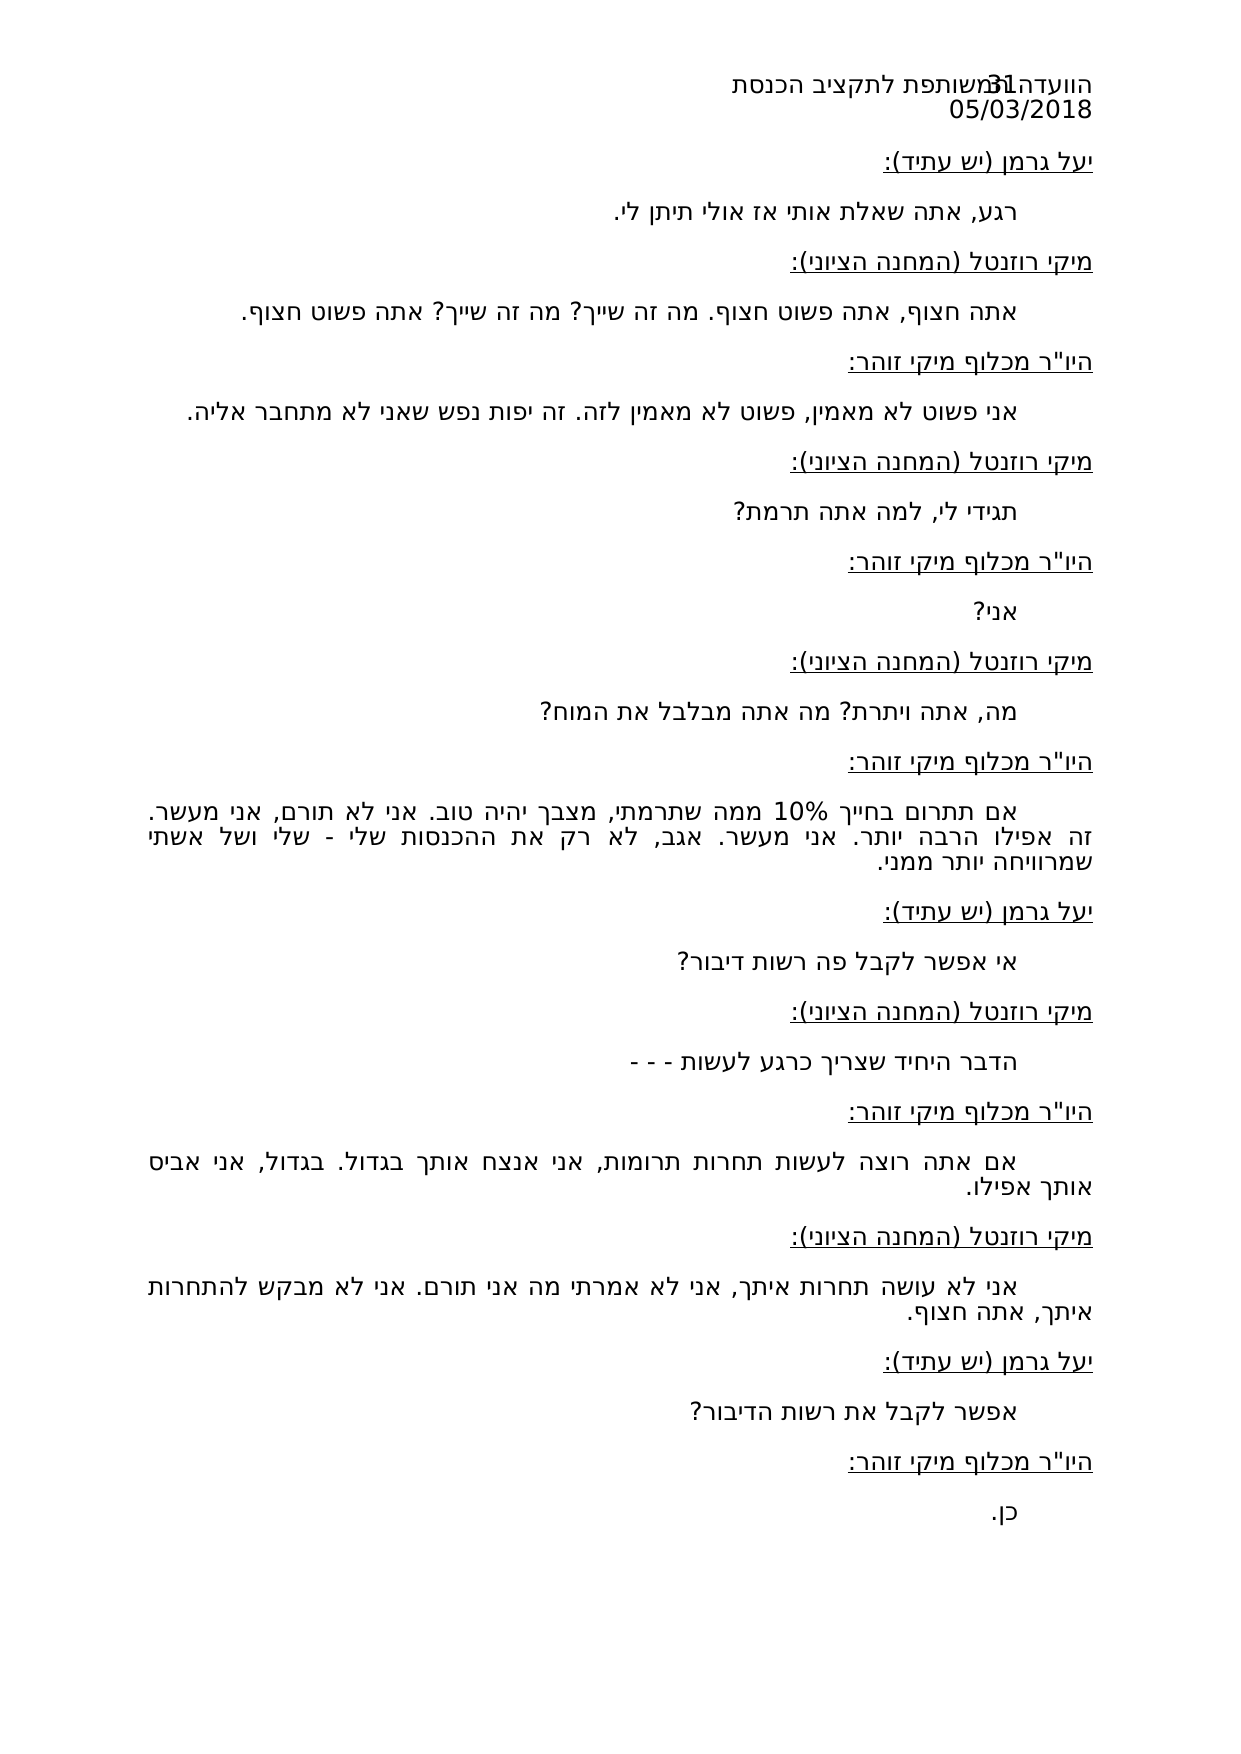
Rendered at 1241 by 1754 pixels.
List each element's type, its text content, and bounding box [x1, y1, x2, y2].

text תגידי לי, למה אתה תרמת? [147, 500, 1093, 525]
text יעל גרמן (יש עתיד): [147, 1350, 1093, 1375]
text היו"ר מכלוף מיקי זוהר: [147, 750, 1093, 775]
text מיקי רוזנטל (המחנה הציוני): [147, 650, 1093, 675]
text מיקי רוזנטל (המחנה הציוני): [147, 1000, 1093, 1025]
text היו"ר מכלוף מיקי זוהר: [147, 1450, 1093, 1475]
text אם תתרום בחייך 10% ממה שתרמתי, מצבך יהיה טוב. אני לא תורם, אני מעשר. זה אפילו הרבה יותר. אני מעשר. אגב, לא רק את ההכנסות שלי - שלי ושל אשתי שמרוויחה יותר ממני. [147, 800, 1093, 875]
text אני? [147, 600, 1093, 625]
text אני לא עושה תחרות איתך, אני לא אמרתי מה אני תורם. אני לא מבקש להתחרות איתך, אתה חצוף. [147, 1275, 1093, 1325]
text מיקי רוזנטל (המחנה הציוני): [147, 1225, 1093, 1250]
text הדבר היחיד שצריך כרגע לעשות - - - [147, 1050, 1093, 1075]
text רגע, אתה שאלת אותי אז אולי תיתן לי. [147, 200, 1093, 225]
text אם אתה רוצה לעשות תחרות תרומות, אני אנצח אותך בגדול. בגדול, אני אביס אותך אפילו. [147, 1150, 1093, 1200]
text אני פשוט לא מאמין, פשוט לא מאמין לזה. זה יפות נפש שאני לא מתחבר אליה. [147, 400, 1093, 425]
text אתה חצוף, אתה פשוט חצוף. מה זה שייך? מה זה שייך? אתה פשוט חצוף. [147, 300, 1093, 325]
text היו"ר מכלוף מיקי זוהר: [147, 1100, 1093, 1125]
text אפשר לקבל את רשות הדיבור? [147, 1400, 1093, 1425]
text מה, אתה ויתרת? מה אתה מבלבל את המוח? [147, 700, 1093, 725]
text כן. [147, 1500, 1093, 1525]
text יעל גרמן (יש עתיד): [147, 900, 1093, 925]
text היו"ר מכלוף מיקי זוהר: [147, 550, 1093, 575]
text אי אפשר לקבל פה רשות דיבור? [147, 950, 1093, 975]
text מיקי רוזנטל (המחנה הציוני): [147, 250, 1093, 275]
text היו"ר מכלוף מיקי זוהר: [147, 350, 1093, 375]
text יעל גרמן (יש עתיד): [147, 150, 1093, 175]
text מיקי רוזנטל (המחנה הציוני): [147, 450, 1093, 475]
